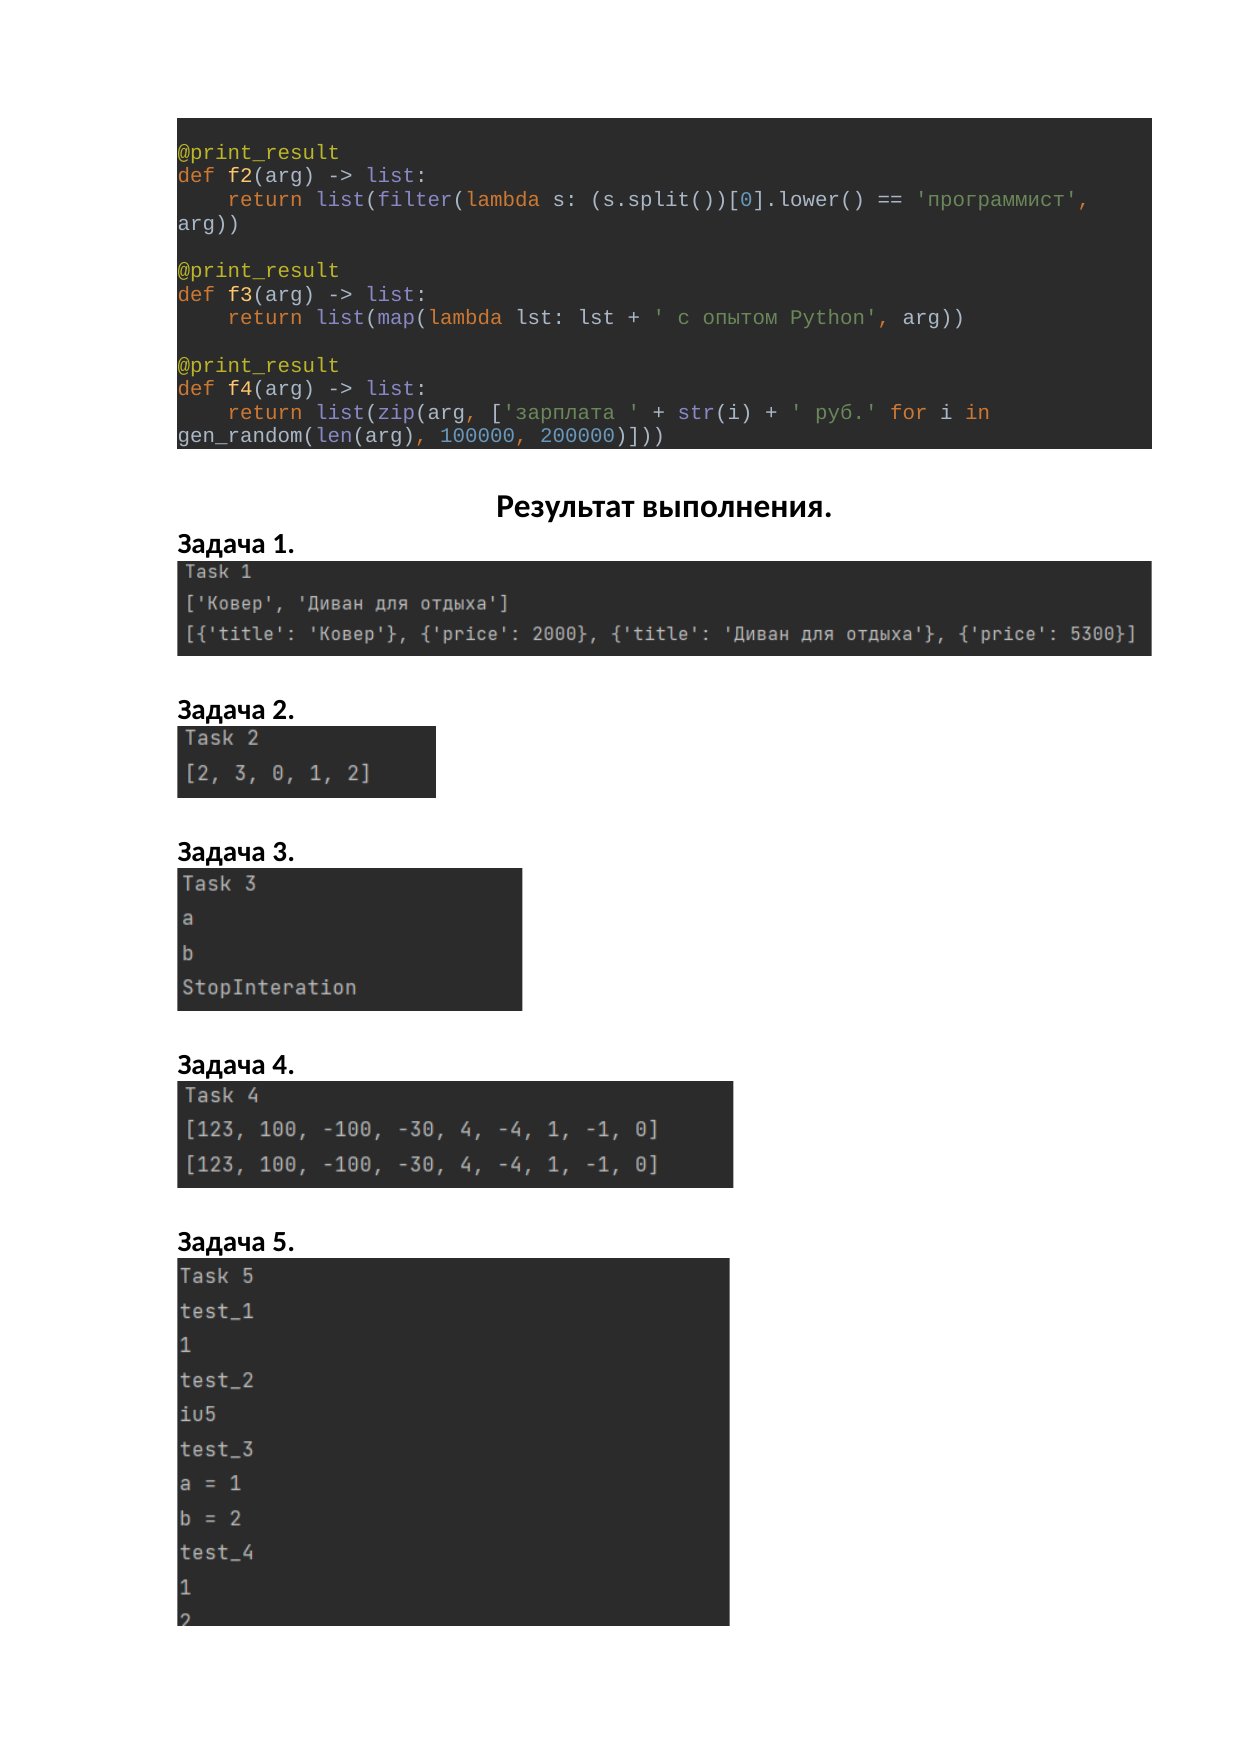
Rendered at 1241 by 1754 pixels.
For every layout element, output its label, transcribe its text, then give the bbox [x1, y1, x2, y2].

picture [177, 1081, 734, 1188]
picture [177, 1258, 730, 1626]
text Задача 2. [177, 691, 1152, 726]
picture [177, 561, 1152, 656]
text Задача 5. [177, 1223, 1152, 1259]
picture [177, 868, 523, 1011]
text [177, 118, 1152, 449]
picture [177, 726, 436, 798]
text Задача 1. [177, 526, 1152, 561]
text Задача 3. [177, 833, 1152, 869]
text Результат выполнения. [177, 485, 1152, 526]
text Задача 4. [177, 1046, 1152, 1081]
